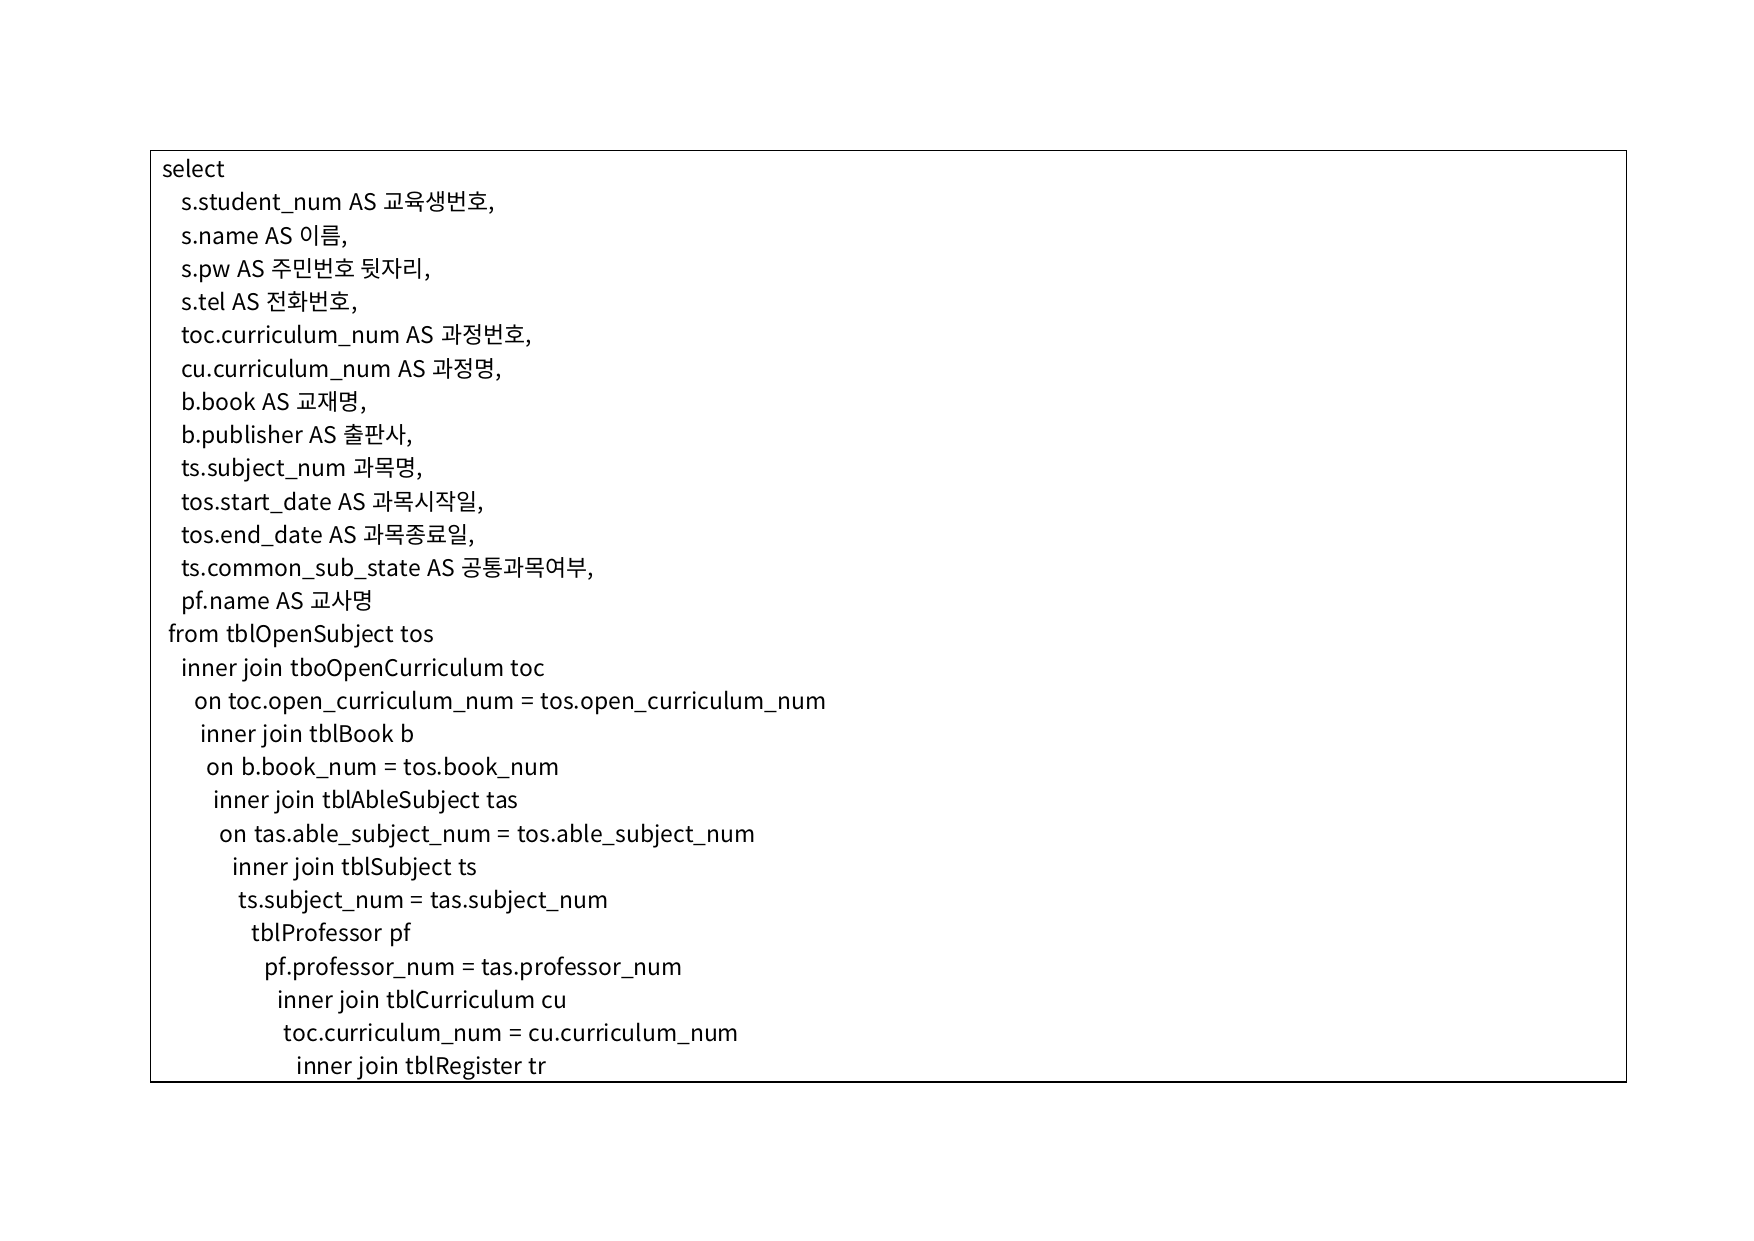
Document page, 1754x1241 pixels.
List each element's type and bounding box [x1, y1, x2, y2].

table_cell [151, 151, 1626, 1081]
